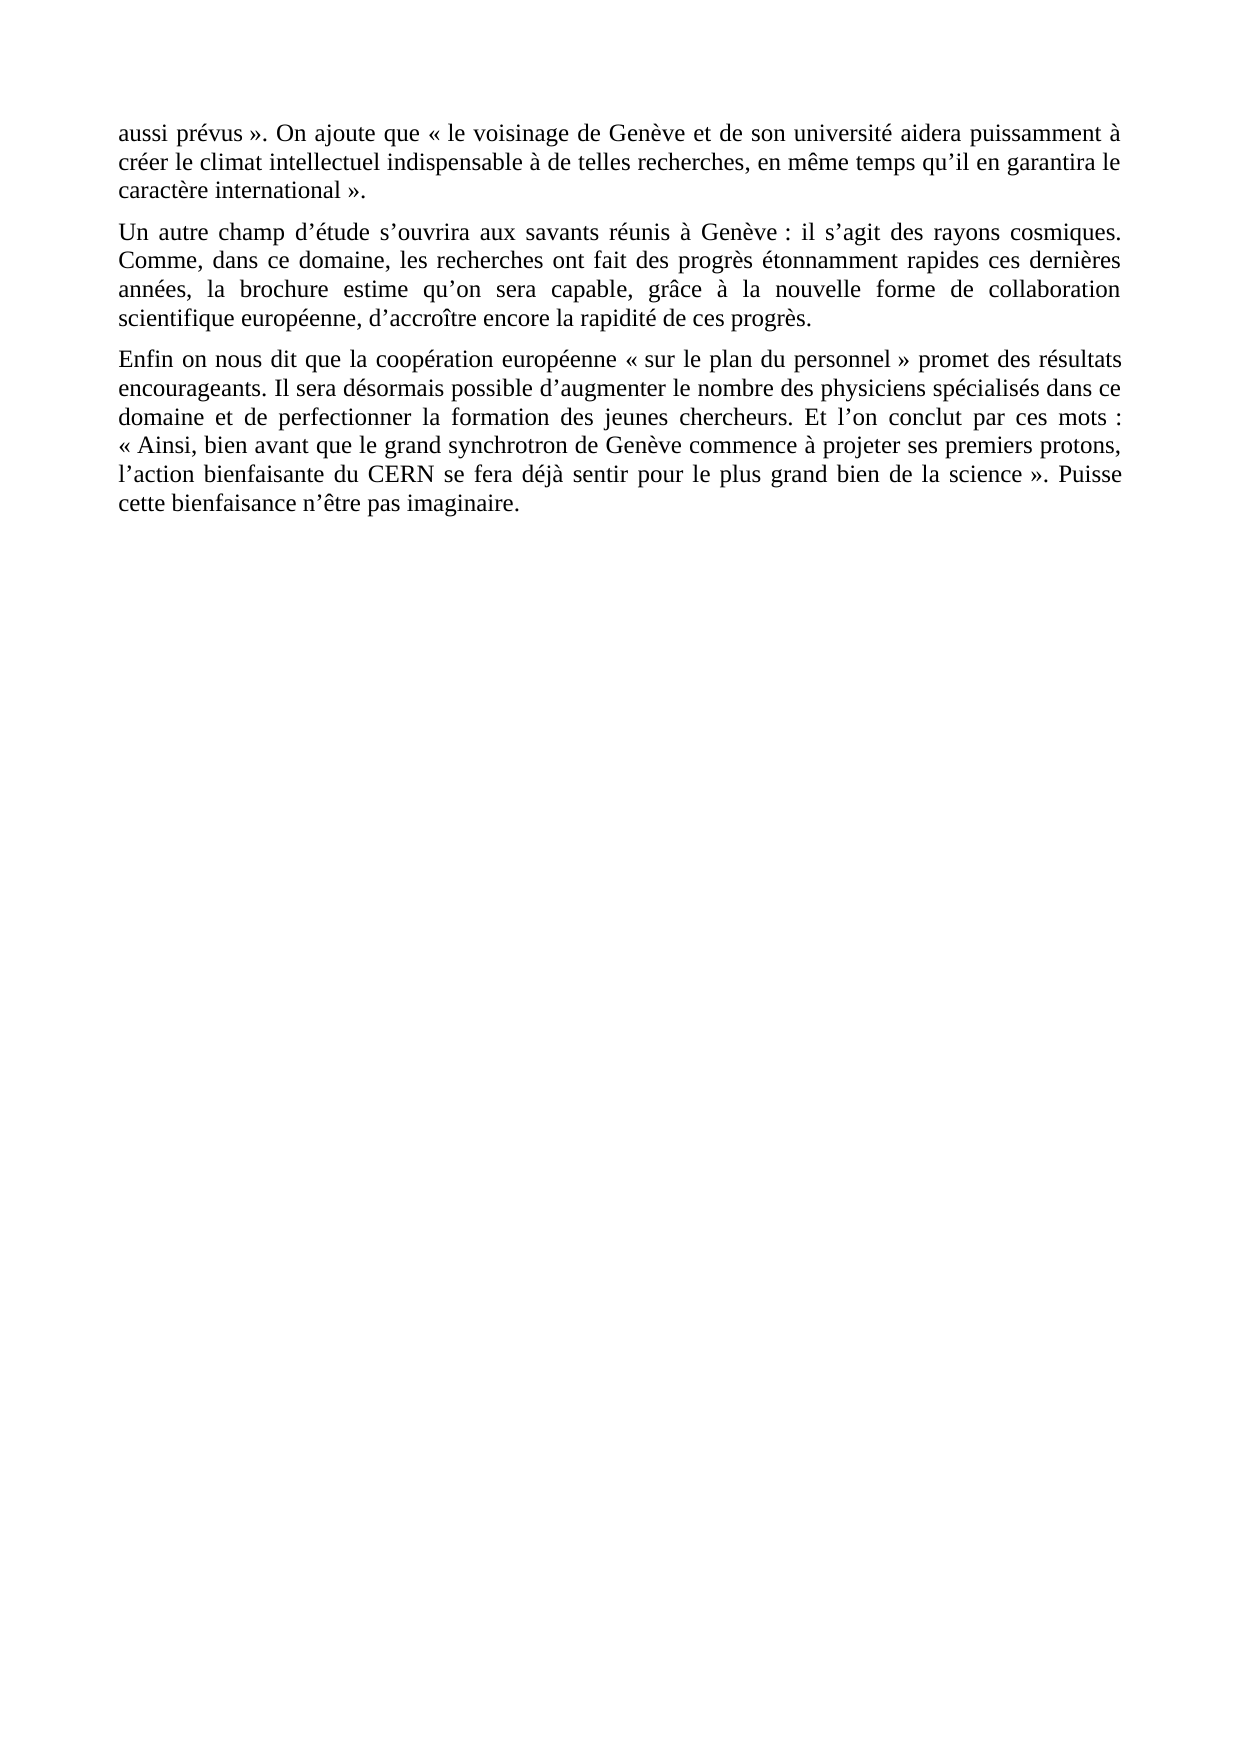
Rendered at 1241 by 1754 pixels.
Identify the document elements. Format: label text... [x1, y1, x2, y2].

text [118, 118, 1122, 204]
text Enfin on nous dit que la coopération européenne « sur le plan du personnel » promet des résultats encourageants. Il sera désormais possible d’augmenter le nombre des physiciens spécialisés dans ce domaine et de perfectionner la formation des jeunes chercheurs. Et l’on conclut par ces mots : « Ainsi, bien avant que le grand synchrotron de Genève commence à projeter ses premiers protons, l’action bienfaisante du CERN se fera déjà sentir pour le plus grand bien de la science ». Puisse cette bienfaisance n’être pas imaginaire. [118, 344, 1122, 517]
text Un autre champ d’étude s’ouvrira aux savants réunis à Genève : il s’agit des rayons cosmiques. Comme, dans ce domaine, les recherches ont fait des progrès étonnamment rapides ces dernières années, la brochure estime qu’on sera capable, grâce à la nouvelle forme de collaboration scientifique européenne, d’accroître encore la rapidité de ces progrès. [118, 217, 1122, 332]
